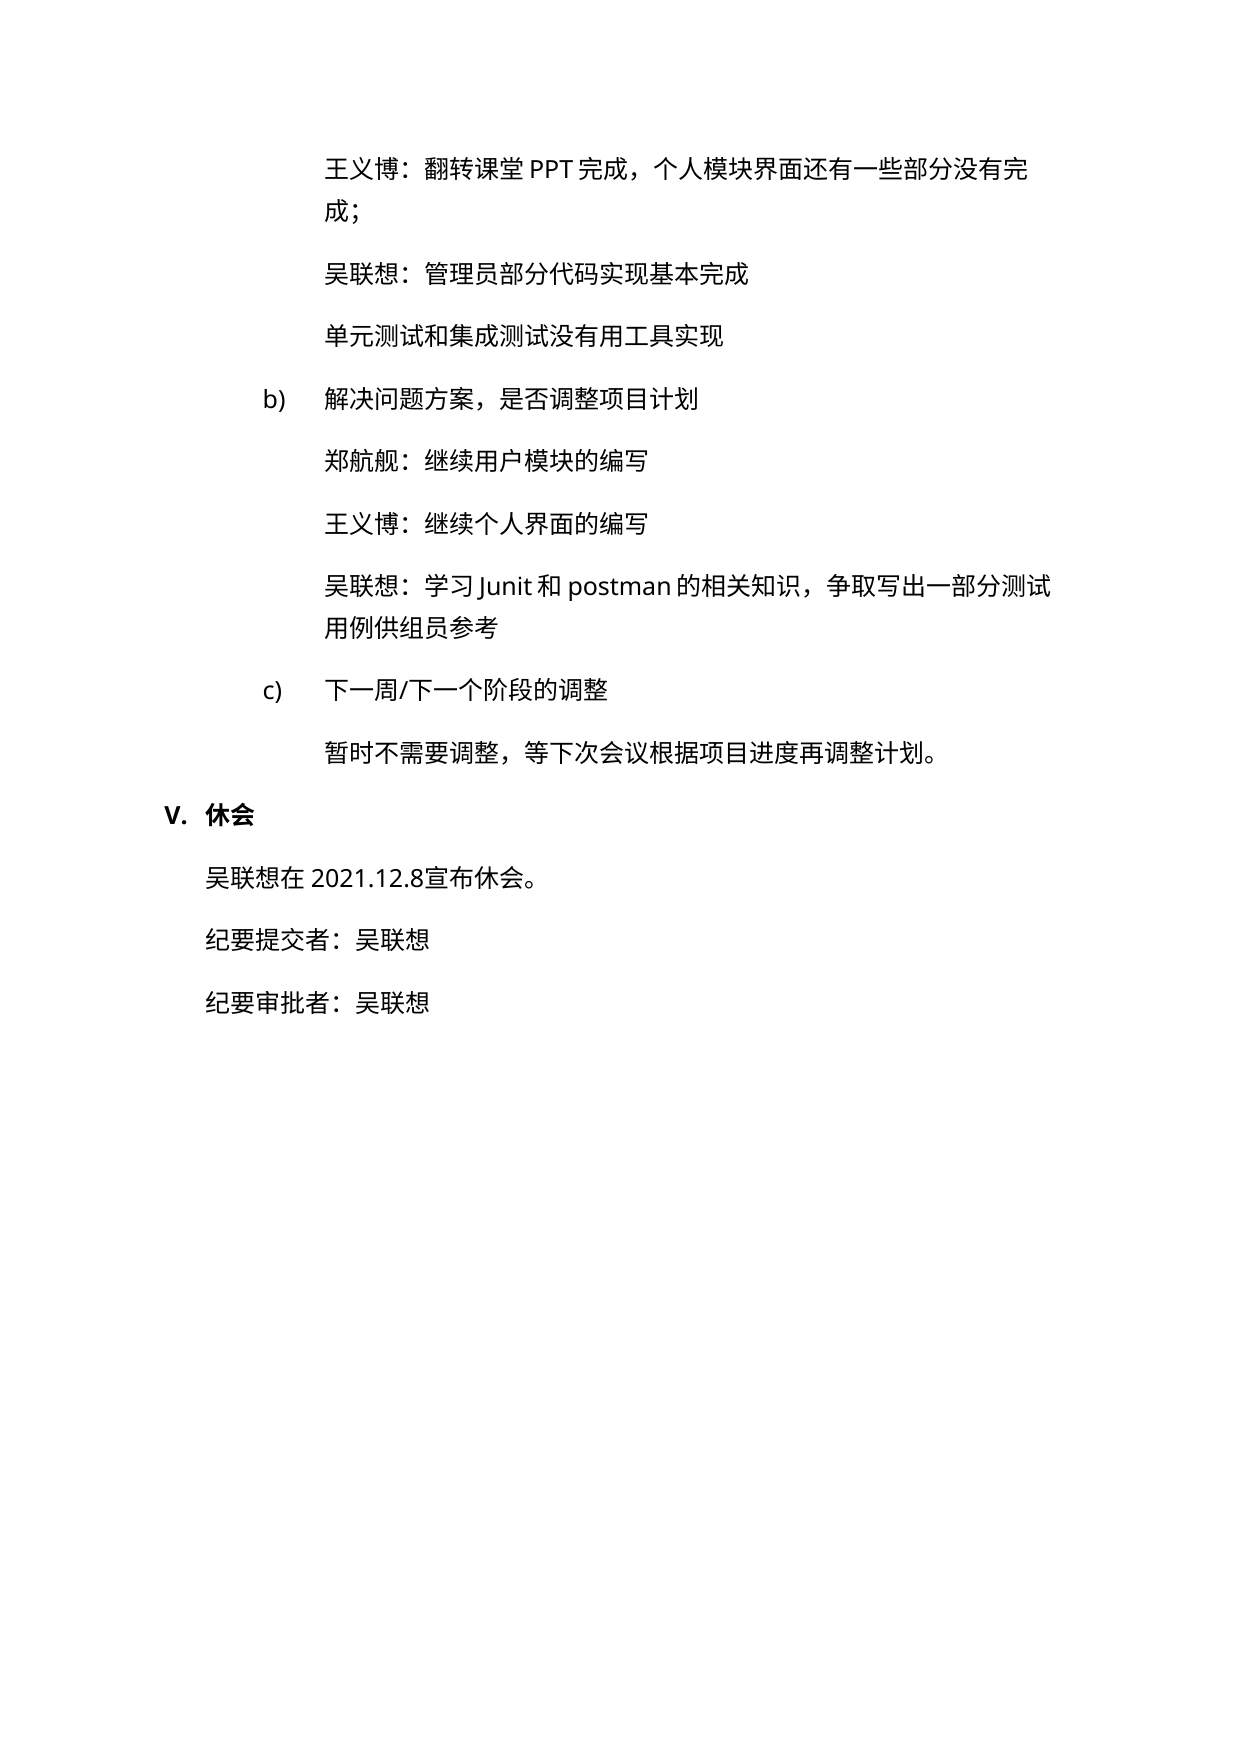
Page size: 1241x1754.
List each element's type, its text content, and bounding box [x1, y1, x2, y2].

list 暂时不需要调整，等下次会议根据项目进度再调整计划。 [324, 733, 1053, 769]
list 下一周/下一个阶段的调整 [262, 671, 1053, 707]
text ：吴联想 [206, 921, 1053, 957]
text ：吴联想 [206, 983, 1053, 1019]
list 单元测试和集成测试没有用工具实现 [324, 317, 1053, 353]
list 吴联想：学习Junit和postman的相关知识，争取写出一部分测试用例供组员参考 [324, 567, 1053, 644]
list 郑航舰：继续用户模块的编写 [324, 442, 1053, 478]
list 解决问题方案，是否调整项目计划 [262, 379, 1053, 415]
list 王义博：继续个人界面的编写 [324, 504, 1053, 540]
list 吴联想：管理员部分代码实现基本完成 [324, 254, 1053, 290]
list 王义博：翻转课堂PPT完成，个人模块界面还有一些部分没有完成； [324, 150, 1053, 228]
text 在2021.12.8。 [206, 858, 1053, 894]
